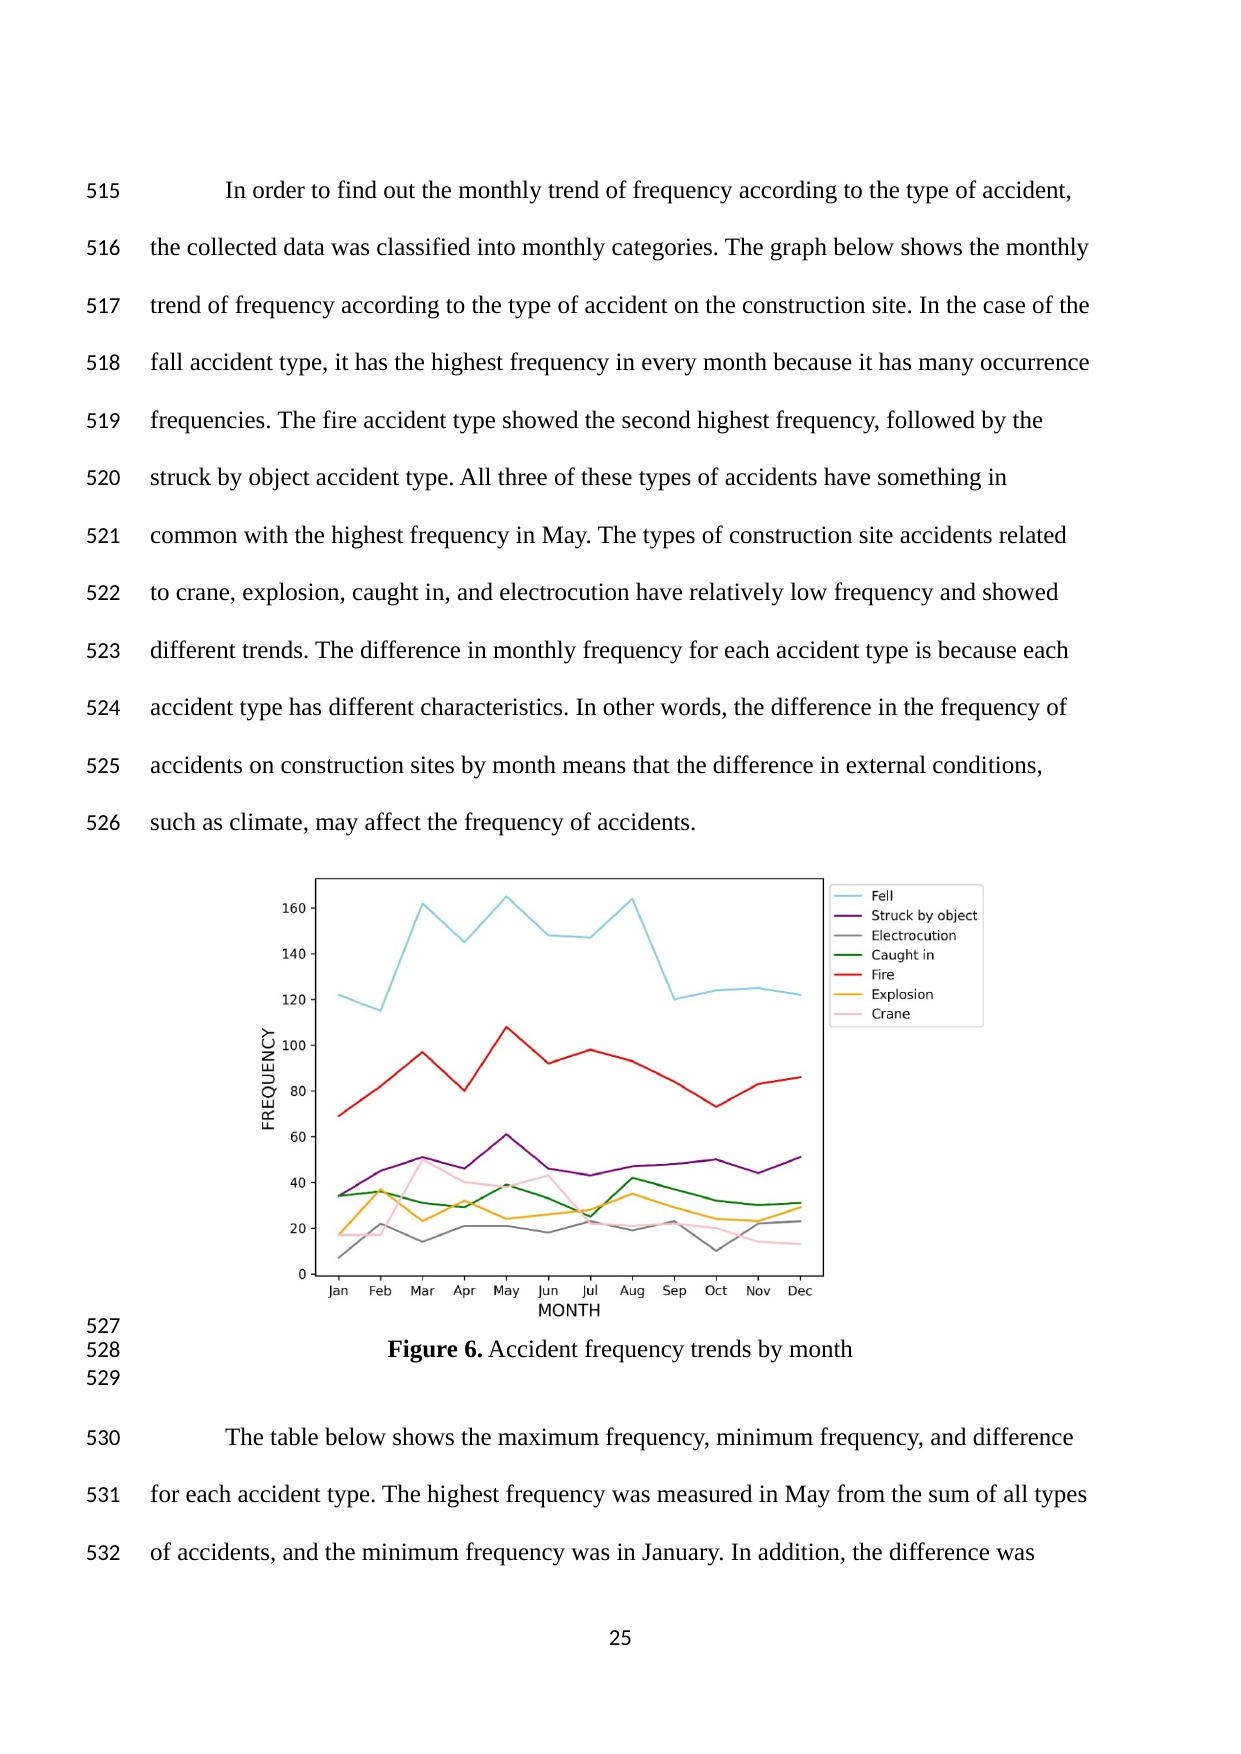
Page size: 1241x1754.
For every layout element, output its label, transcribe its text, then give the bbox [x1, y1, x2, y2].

picture [245, 865, 995, 1334]
text Figure 6. Accident frequency trends by month [150, 1334, 1090, 1362]
text In order to find out the monthly trend of frequency according to the type of accident, the collected data was classified into monthly categories. The graph below shows the monthly trend of frequency according to the type of accident on the construction site. In the case of the fall accident type, it has the highest frequency in every month because it has many occurrence frequencies. The fire accident type showed the second highest frequency, followed by the struck by object accident type. All three of these types of accidents have something in common with the highest frequency in May. The types of construction site accidents related to crane, explosion, caught in, and electrocution have relatively low frequency and showed different trends. The difference in monthly frequency for each accident type is because each accident type has different characteristics. In other words, the difference in the frequency of accidents on construction sites by month means that the difference in external conditions, such as climate, may affect the frequency of accidents. [150, 175, 1090, 836]
